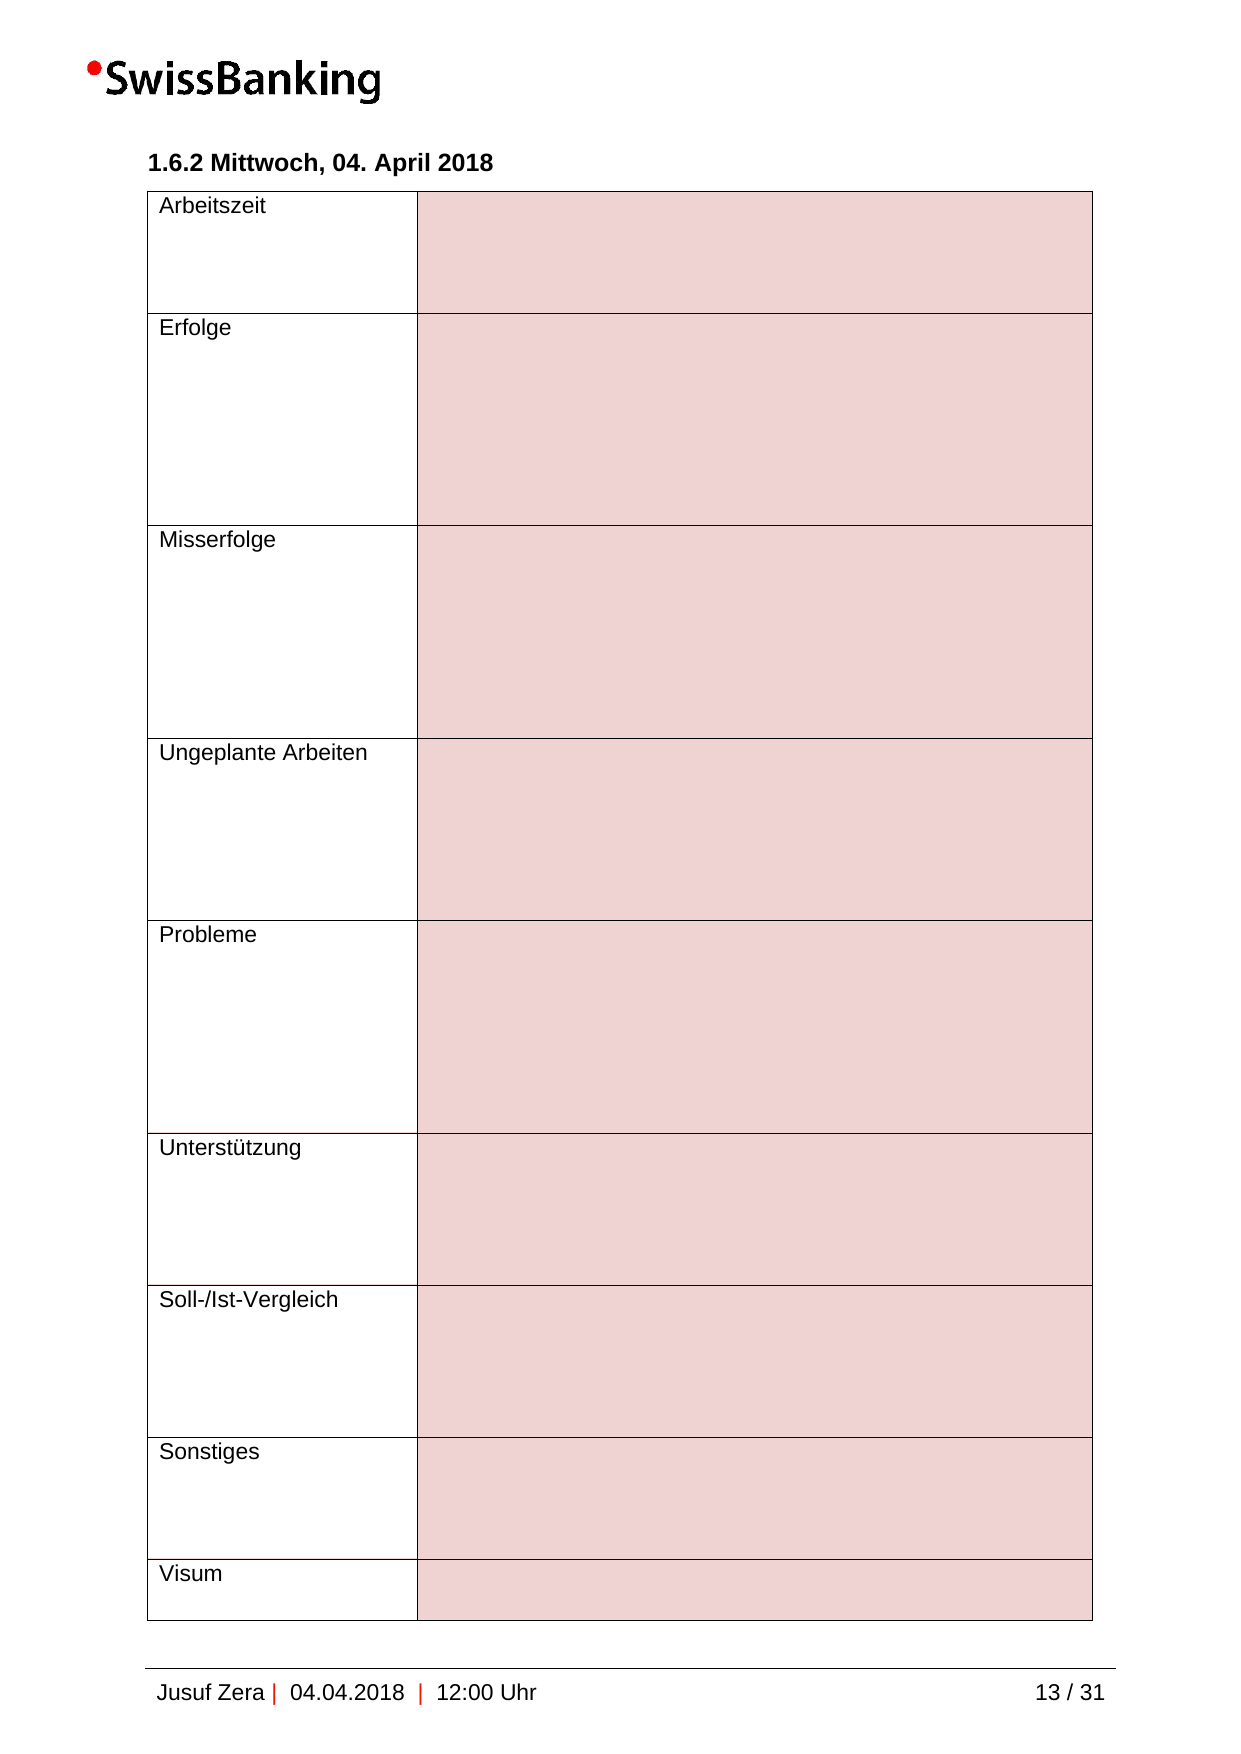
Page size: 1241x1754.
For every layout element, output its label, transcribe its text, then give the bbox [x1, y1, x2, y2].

table_cell Probleme [148, 921, 417, 1132]
table_cell Ungeplante Arbeiten [148, 739, 417, 920]
table_cell [418, 314, 1092, 525]
table_cell [418, 1286, 1092, 1437]
subtitle 1.6.2 Mittwoch, 04. April 2018 [148, 148, 1093, 176]
table_cell [418, 1438, 1092, 1558]
table_cell [418, 739, 1092, 920]
table_cell [418, 921, 1092, 1132]
table_cell Sonstiges [148, 1438, 417, 1558]
table_cell Misserfolge [148, 526, 417, 738]
table_cell [418, 1134, 1092, 1284]
table_cell [418, 1560, 1092, 1620]
table_cell Soll-/Ist-Vergleich [148, 1286, 417, 1437]
picture [87, 59, 380, 104]
table_cell Erfolge [148, 314, 417, 525]
table_cell Unterstützung [148, 1134, 417, 1284]
table_header [418, 192, 1092, 313]
table_cell Visum [148, 1560, 417, 1620]
table_cell [418, 526, 1092, 738]
table_header Arbeitszeit [148, 192, 417, 313]
